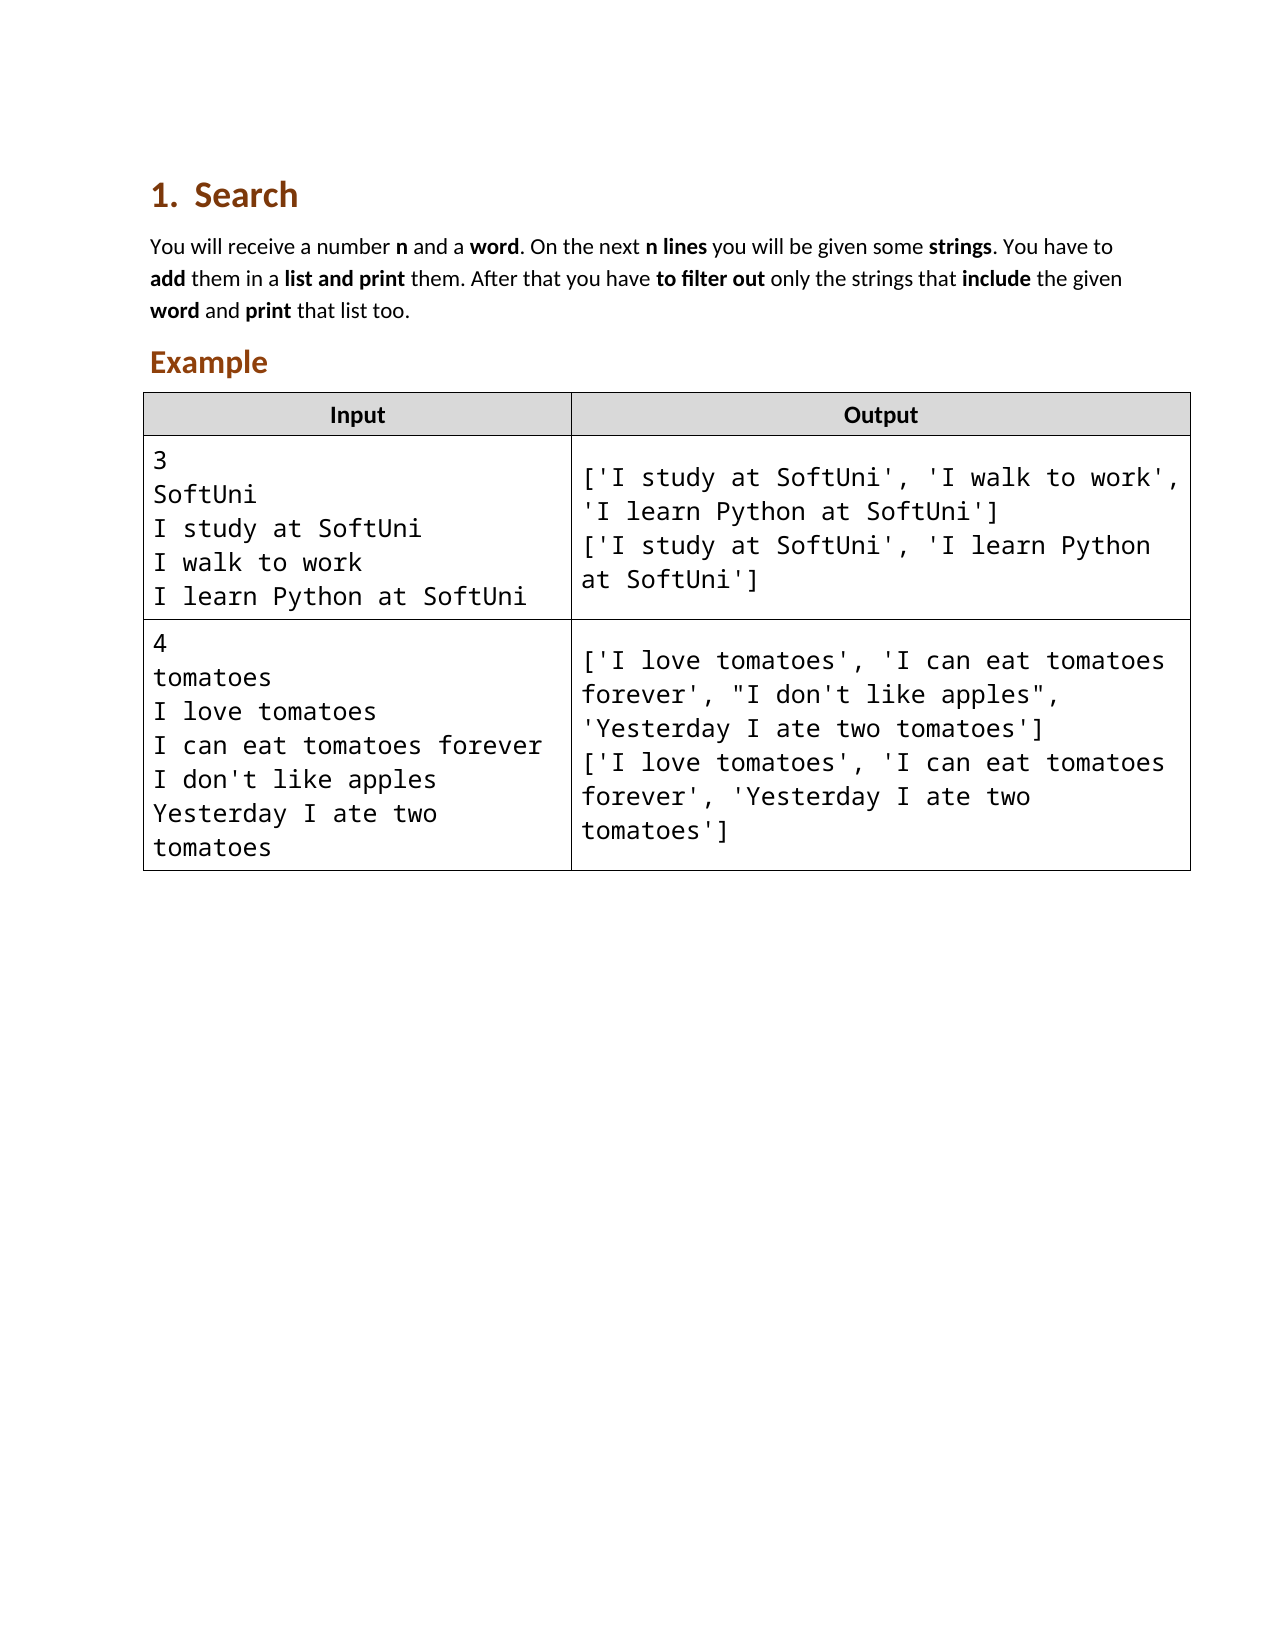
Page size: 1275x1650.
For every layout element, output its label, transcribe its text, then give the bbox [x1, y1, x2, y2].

table_cell 3 SoftUni I study at SoftUni I walk to work I learn Python at SoftUni [144, 436, 571, 618]
table_cell ['I love tomatoes', 'I can eat tomatoes forever', "I don't like apples", 'Yesterday I ate two tomatoes'] ['I love tomatoes', 'I can eat tomatoes forever', 'Yesterday I ate two tomatoes'] [572, 620, 1190, 870]
table_cell ['I study at SoftUni', 'I walk to work', 'I learn Python at SoftUni'] ['I study at SoftUni', 'I learn Python at SoftUni'] [572, 436, 1190, 618]
table_header Input [144, 393, 571, 435]
table_header Output [572, 393, 1190, 435]
subtitle Search [150, 171, 1125, 217]
table_cell 4 tomatoes I love tomatoes I can eat tomatoes forever I don't like apples Yesterday I ate two tomatoes [144, 620, 571, 870]
text You will receive a number n and a word. On the next n lines you will be given some strings. You have to add them in a list and print them. After that you have to filter out only the strings that include the given word and print that list too. [150, 232, 1125, 324]
subtitle Example [150, 341, 1125, 382]
